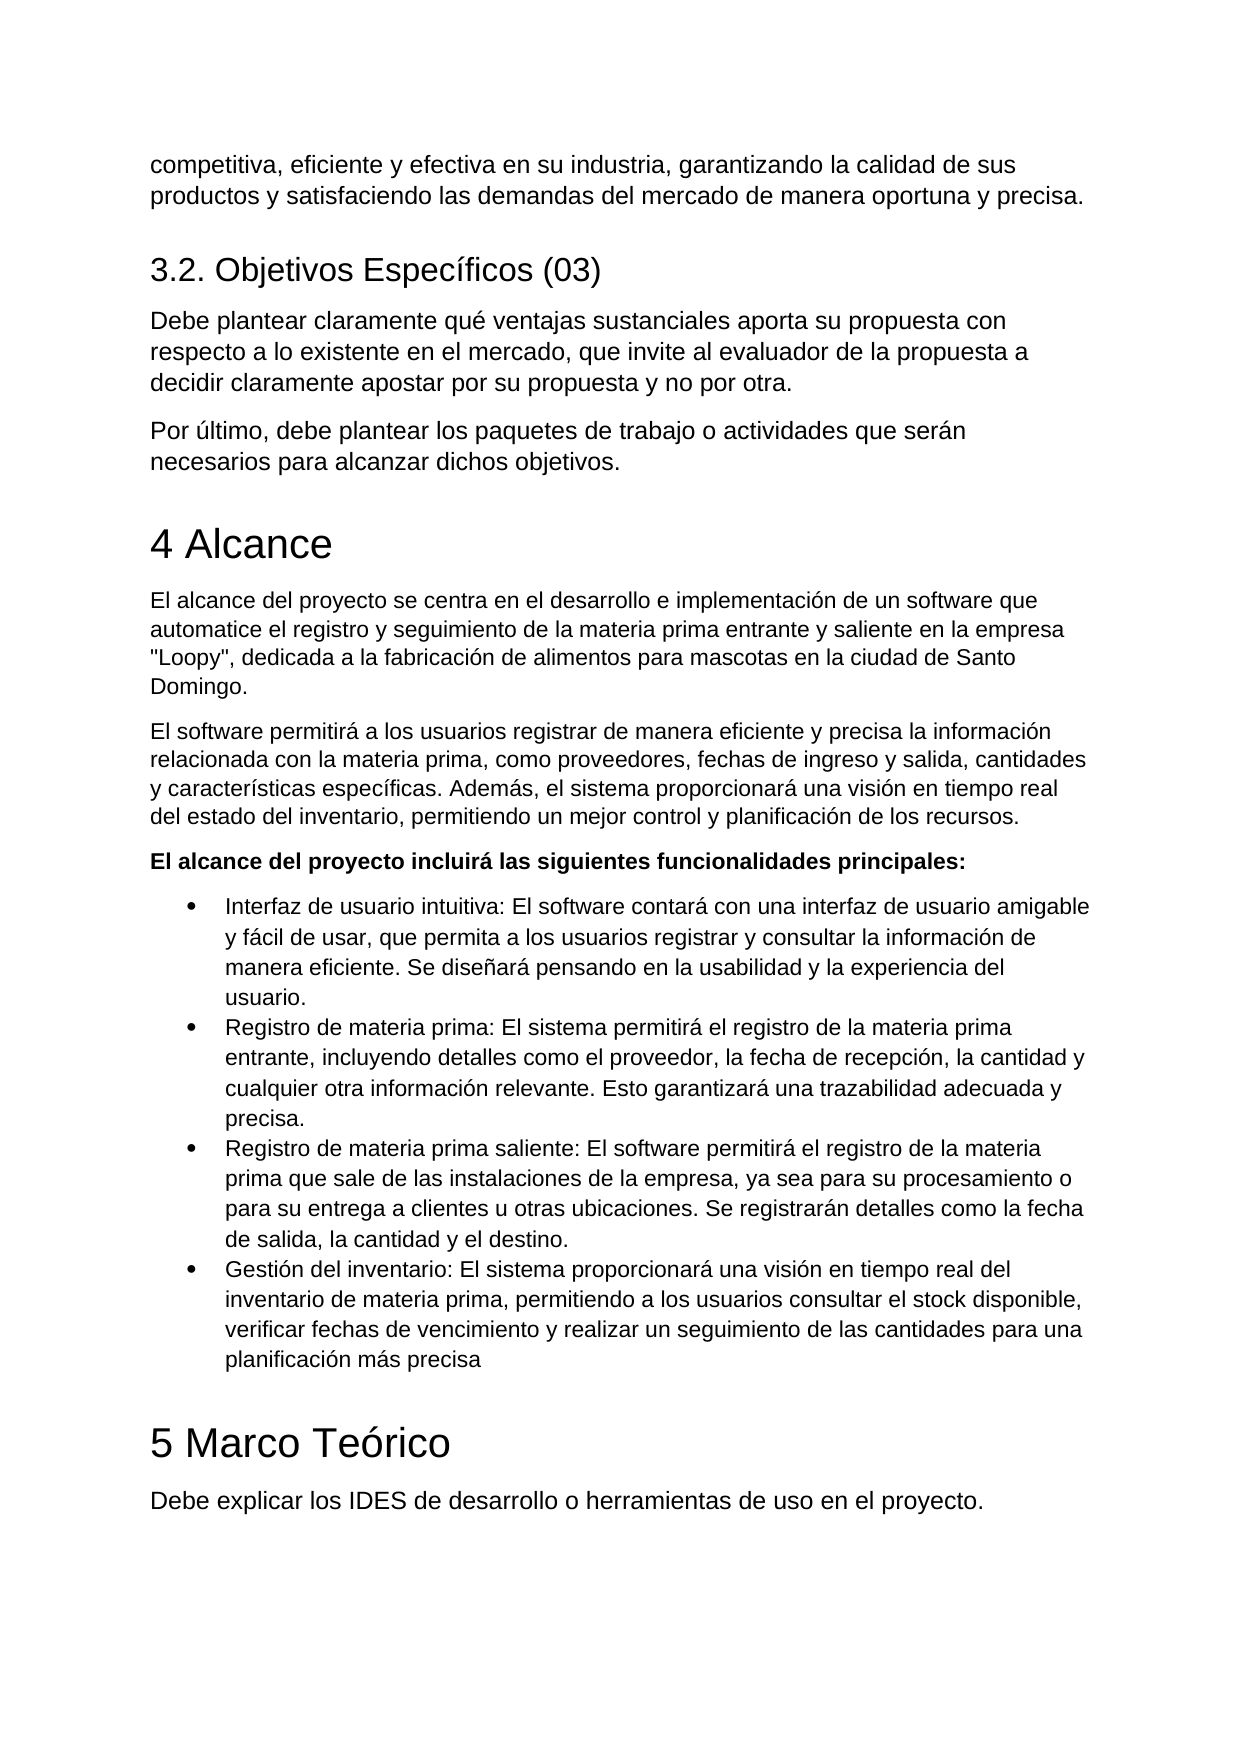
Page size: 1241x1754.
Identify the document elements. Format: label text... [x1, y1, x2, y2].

list Registro de materia prima: El sistema permitirá el registro de la materia prima entrante, incluyendo detalles como el proveedor, la fecha de recepción, la cantidad y cualquier otra información relevante. Esto garantizará una trazabilidad adecuada y precisa. [187, 1014, 1090, 1131]
list Registro de materia prima saliente: El software permitirá el registro de la materia prima que sale de las instalaciones de la empresa, ya sea para su procesamiento o para su entrega a clientes u otras ubicaciones. Se registrarán detalles como la fecha de salida, la cantidad y el destino. [187, 1135, 1090, 1252]
text Debe plantear claramente qué ventajas sustanciales aporta su propuesta con respecto a lo existente en el mercado, que invite al evaluador de la propuesta a decidir claramente apostar por su propuesta y no por otra. [150, 306, 1090, 397]
subtitle 4 Alcance [150, 520, 1090, 568]
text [150, 150, 1090, 210]
text Por último, debe plantear los paquetes de trabajo o actividades que serán necesarios para alcanzar dichos objetivos. [150, 416, 1090, 476]
list Gestión del inventario: El sistema proporcionará una visión en tiempo real del inventario de materia prima, permitiendo a los usuarios consultar el stock disponible, verificar fechas de vencimiento y realizar un seguimiento de las cantidades para una planificación más precisa [187, 1256, 1090, 1373]
text Debe explicar los IDES de desarrollo o herramientas de uso en el proyecto. [150, 1486, 1090, 1515]
text El alcance del proyecto incluirá las siguientes funcionalidades principales: [150, 848, 1090, 874]
subtitle 5 Marco Teórico [150, 1418, 1090, 1466]
list Interfaz de usuario intuitiva: El software contará con una interfaz de usuario amigable y fácil de usar, que permita a los usuarios registrar y consultar la información de manera eficiente. Se diseñará pensando en la usabilidad y la experiencia del usuario. [187, 893, 1090, 1010]
text El alcance del proyecto se centra en el desarrollo e implementación de un software que automatice el registro y seguimiento de la materia prima entrante y saliente en la empresa "Loopy", dedicada a la fabricación de alimentos para mascotas en la ciudad de Santo Domingo. [150, 587, 1090, 699]
subtitle 3.2. Objetivos Específicos (03) [150, 249, 1090, 288]
text El software permitirá a los usuarios registrar de manera eficiente y precisa la información relacionada con la materia prima, como proveedores, fechas de ingreso y salida, cantidades y características específicas. Además, el sistema proporcionará una visión en tiempo real del estado del inventario, permitiendo un mejor control y planificación de los recursos. [150, 718, 1090, 829]
